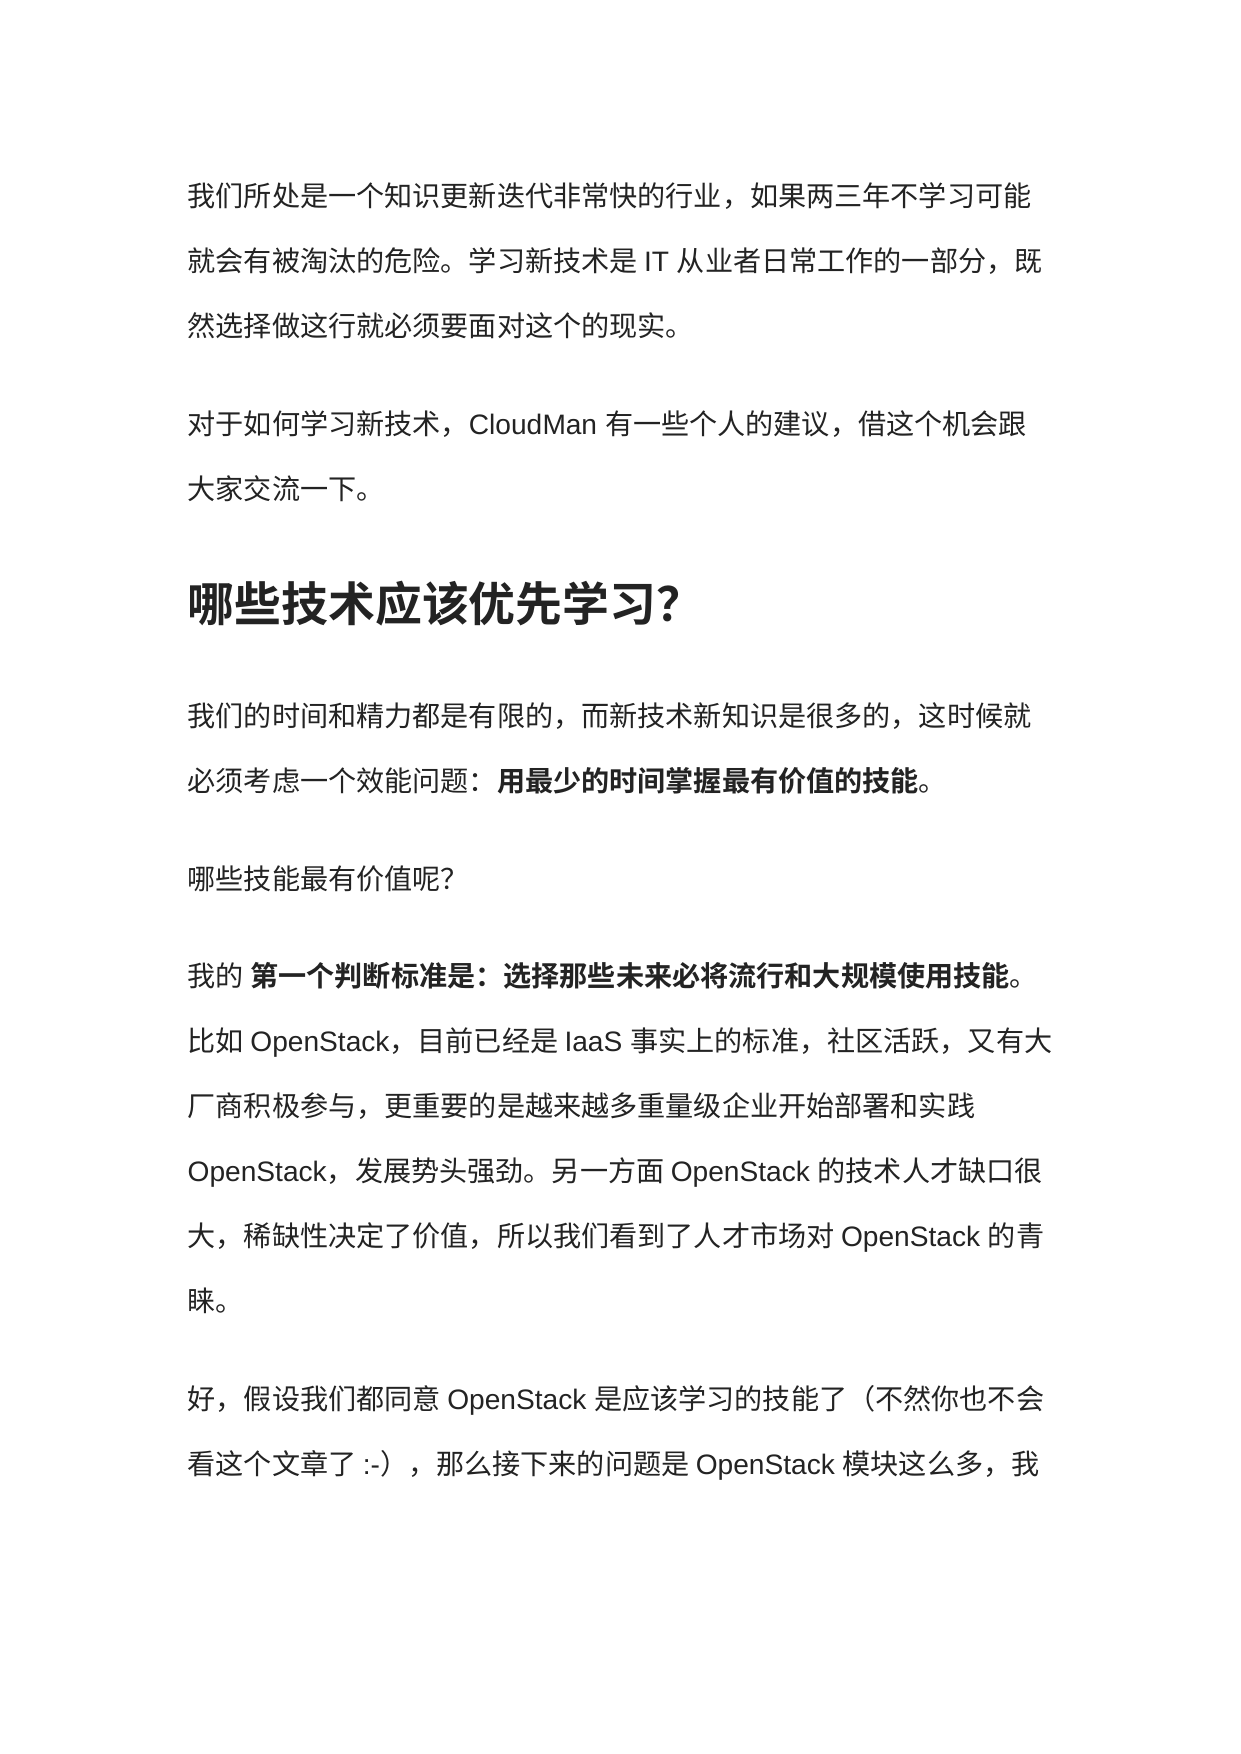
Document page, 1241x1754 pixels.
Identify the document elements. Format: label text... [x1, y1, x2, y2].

text 对于如何学习新技术，CloudMan 有一些个人的建议，借这个机会跟大家交流一下。 [187, 389, 1053, 519]
text 我的 第一个判断标准是：选择那些未来必将流行和大规模使用技能。比如 OpenStack，目前已经是 IaaS 事实上的标准，社区活跃，又有大厂商积极参与，更重要的是越来越多重量级企业开始部署和实践 OpenStack，发展势头强劲。另一方面 OpenStack 的技术人才缺口很大，稀缺性决定了价值，所以我们看到了人才市场对 OpenStack 的青睐。 [187, 942, 1053, 1332]
text 我们的时间和精力都是有限的，而新技术新知识是很多的，这时候就必须考虑一个效能问题：用最少的时间掌握最有价值的技能。 [187, 682, 1053, 812]
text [187, 1364, 1053, 1494]
text 哪些技术应该优先学习？ [187, 552, 1053, 649]
text 我们所处是一个知识更新迭代非常快的行业，如果两三年不学习可能就会有被淘汰的危险。学习新技术是 IT 从业者日常工作的一部分，既然选择做这行就必须要面对这个的现实。 [187, 162, 1053, 357]
text 哪些技能最有价值呢？ [187, 844, 1053, 909]
